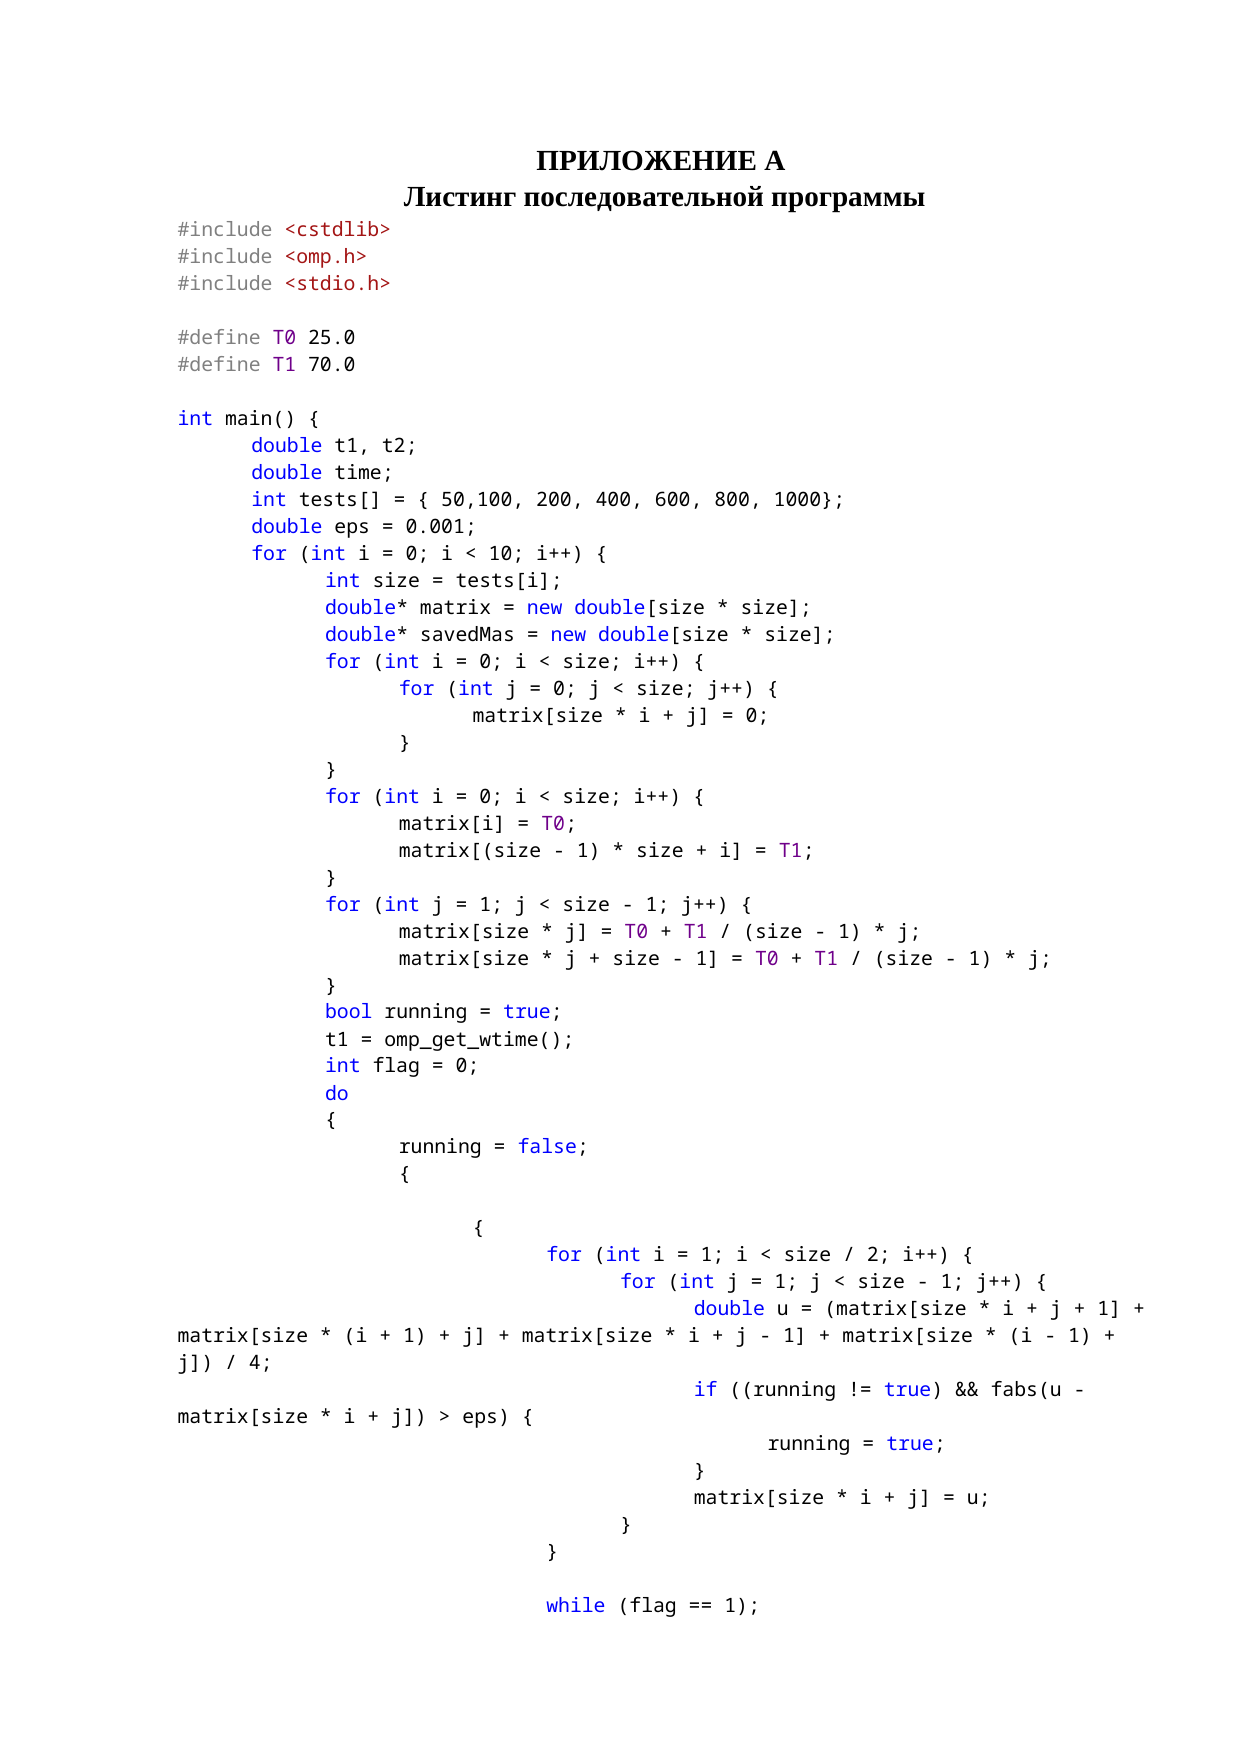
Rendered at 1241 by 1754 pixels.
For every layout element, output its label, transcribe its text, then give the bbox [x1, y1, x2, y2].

text for (int i = 0; i < size; i++) { [177, 647, 1152, 674]
text matrix[size * j] = T0 + T1 / (size - 1) * j; [177, 917, 1152, 944]
text do [177, 1079, 1152, 1106]
text int main() { [177, 404, 1152, 431]
text for (int i = 1; i < size / 2; i++) { [177, 1241, 1152, 1268]
text if ((running != true) && fabs(u - matrix[size * i + j]) > eps) { [177, 1376, 1152, 1429]
text matrix[i] = T0; [177, 809, 1152, 836]
text #include <omp.h> [177, 242, 1152, 269]
text int size = tests[i]; [177, 566, 1152, 593]
text while (flag == 1); [177, 1591, 1152, 1618]
text } [177, 1456, 1152, 1483]
text int flag = 0; [177, 1052, 1152, 1079]
text double time; [177, 458, 1152, 485]
text for (int j = 1; j < size - 1; j++) { [177, 890, 1152, 917]
text for (int i = 0; i < 10; i++) { [177, 539, 1152, 566]
text for (int j = 0; j < size; j++) { [177, 674, 1152, 701]
text } [177, 755, 1152, 782]
text #include <stdio.h> [177, 269, 1152, 296]
text #define T1 70.0 [177, 350, 1152, 377]
text #define T0 25.0 [177, 323, 1152, 350]
text matrix[(size - 1) * size + i] = T1; [177, 836, 1152, 863]
text for (int i = 0; i < size; i++) { [177, 782, 1152, 809]
text double* savedMas = new double[size * size]; [177, 620, 1152, 647]
text double eps = 0.001; [177, 512, 1152, 539]
text running = true; [177, 1429, 1152, 1456]
text #include <cstdlib> [177, 215, 1152, 242]
text double* matrix = new double[size * size]; [177, 593, 1152, 620]
text running = false; [177, 1133, 1152, 1160]
text matrix[size * j + size - 1] = T0 + T1 / (size - 1) * j; [177, 944, 1152, 971]
text { [177, 1106, 1152, 1133]
text } [177, 1537, 1152, 1564]
text t1 = omp_get_wtime(); [177, 1025, 1152, 1052]
text double u = (matrix[size * i + j + 1] + matrix[size * (i + 1) + j] + matrix[size * i + j - 1] + matrix[size * (i - 1) + j]) / 4; [177, 1294, 1152, 1376]
text matrix[size * i + j] = u; [177, 1483, 1152, 1510]
text } [177, 728, 1152, 755]
text } [177, 971, 1152, 998]
text } [177, 1510, 1152, 1537]
text { [177, 1214, 1152, 1241]
text int tests[] = { 50,100, 200, 400, 600, 800, 1000}; [177, 485, 1152, 512]
text for (int j = 1; j < size - 1; j++) { [177, 1268, 1152, 1294]
text { [177, 1160, 1152, 1187]
text } [177, 863, 1152, 890]
text double t1, t2; [177, 431, 1152, 458]
text matrix[size * i + j] = 0; [177, 701, 1152, 728]
text bool running = true; [177, 998, 1152, 1025]
subtitle ПРИЛОЖЕНИЕ А Листинг последовательной программы [177, 143, 1152, 213]
